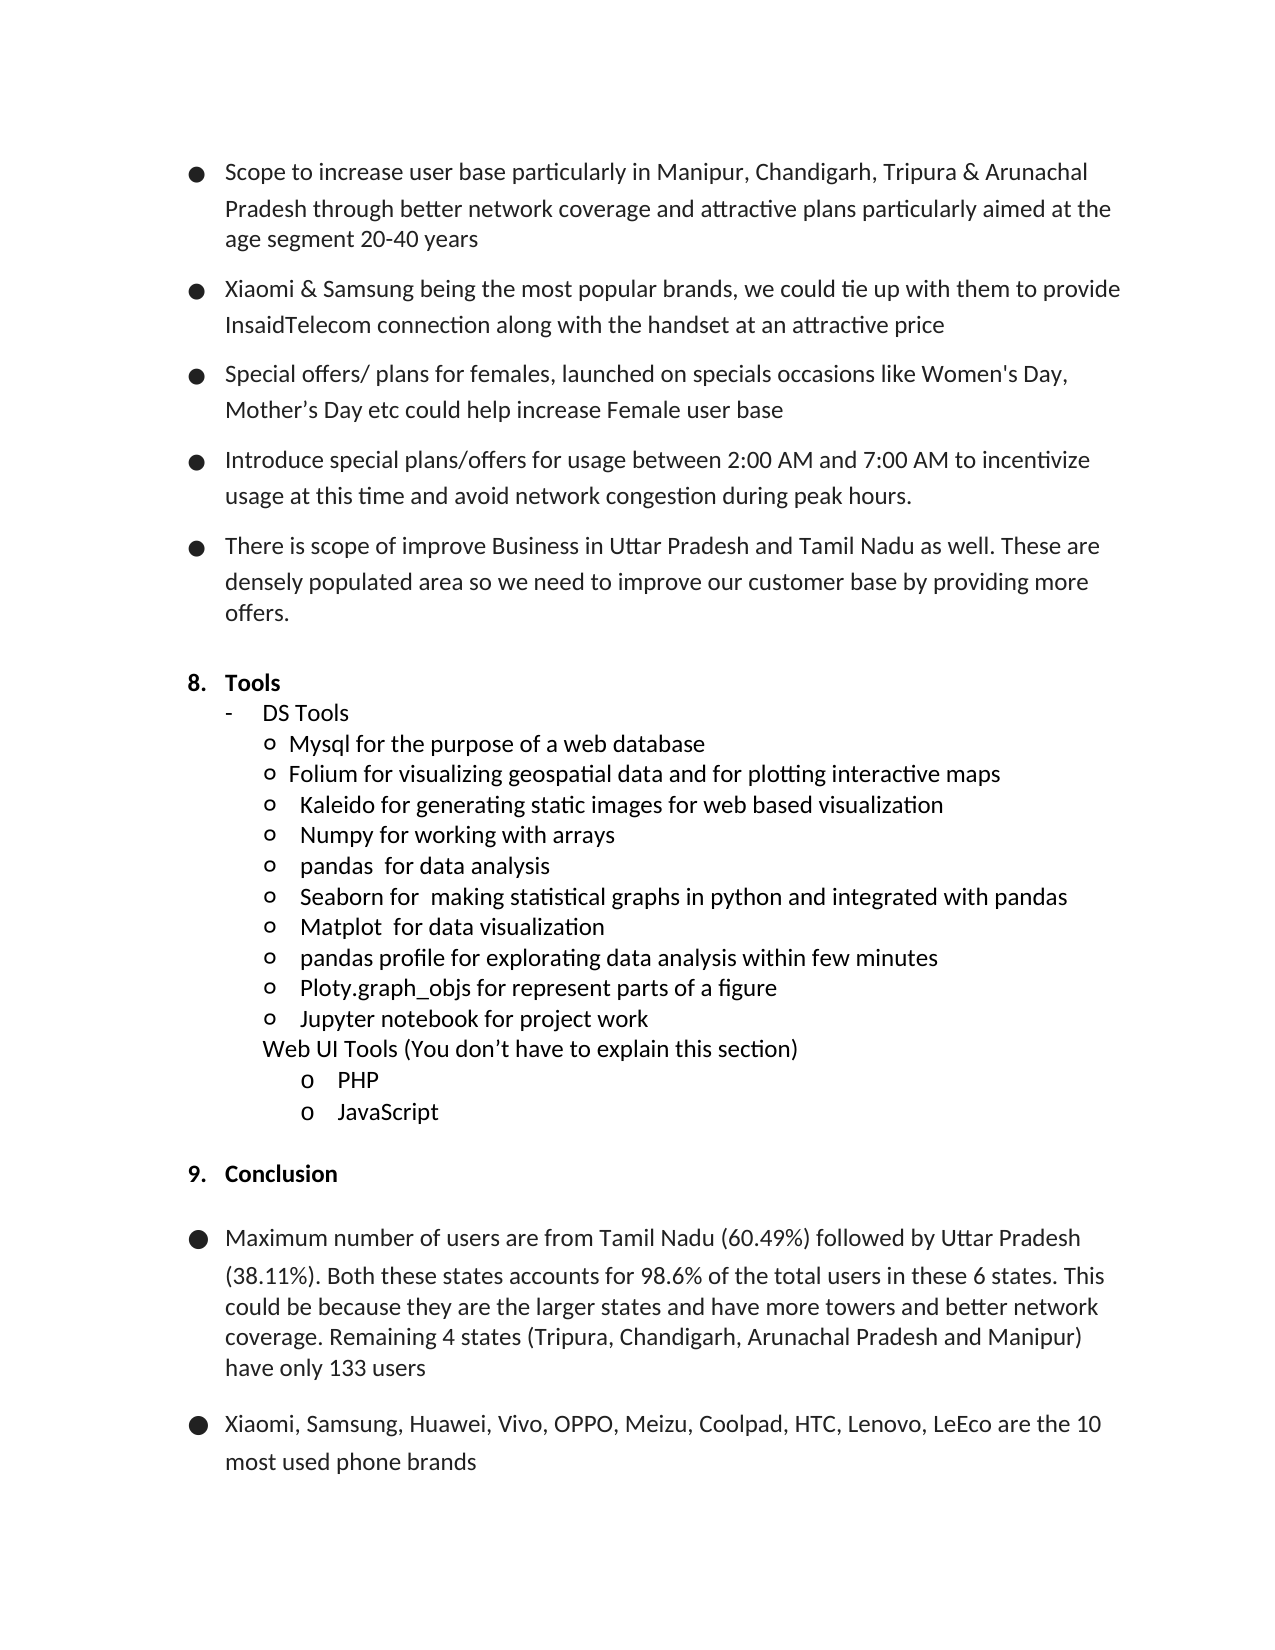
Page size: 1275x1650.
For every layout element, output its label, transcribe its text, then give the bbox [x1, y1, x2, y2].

text ০ Folium for visualizing geospatial data and for plotting interactive maps [262, 759, 1125, 789]
list Maximum number of users are from Tamil Nadu (60.49%) followed by Uttar Pradesh (38.11%). Both these states accounts for 98.6% of the total users in these 6 states. This could be because they are the larger states and have more towers and better network coverage. Remaining 4 states (Tripura, Chandigarh, Arunachal Pradesh and Manipur) have only 133 users [187, 1209, 1125, 1383]
text ০ Kaleido for generating static images for web based visualization [262, 789, 1125, 820]
list Introduce special plans/offers for usage between 2:00 AM and 7:00 AM to incentivize usage at this time and avoid network congestion during peak hours. [187, 438, 1125, 511]
list JavaScript [300, 1096, 1125, 1127]
text ০ Jupyter notebook for project work Web UI Tools (You don’t have to explain this section) [262, 1003, 1125, 1064]
text ০ Numpy for working with arrays [262, 820, 1125, 850]
text ০ Mysql for the purpose of a web database [262, 728, 1125, 759]
text ০ pandas for data analysis [262, 850, 1125, 881]
list Conclusion [187, 1158, 1125, 1188]
list PHP [300, 1064, 1125, 1096]
text ০ Matplot for data visualization ০ pandas profile for explorating data analysis within few minutes [262, 911, 1125, 972]
list DS Tools [225, 698, 1125, 728]
text ০ Seaborn for making statistical graphs in python and integrated with pandas [262, 881, 1125, 911]
list There is scope of improve Business in Uttar Pradesh and Tamil Nadu as well. These are densely populated area so we need to improve our customer base by providing more offers. [187, 523, 1125, 627]
list Scope to increase user base particularly in Manipur, Chandigarh, Tripura & Arunachal Pradesh through better network coverage and attractive plans particularly aimed at the age segment 20-40 years [187, 150, 1125, 254]
list Tools [187, 667, 1125, 698]
text ০ Ploty.graph_objs for represent parts of a figure [262, 972, 1125, 1003]
list Xiaomi, Samsung, Huawei, Vivo, OPPO, Meizu, Coolpad, HTC, Lenovo, LeEco are the 10 most used phone brands [187, 1395, 1125, 1477]
list Xiaomi & Samsung being the most popular brands, we could tie up with them to provide InsaidTelecom connection along with the handset at an attractive price [187, 266, 1125, 339]
list Special offers/ plans for females, launched on specials occasions like Women's Day, Mother’s Day etc could help increase Female user base [187, 352, 1125, 425]
